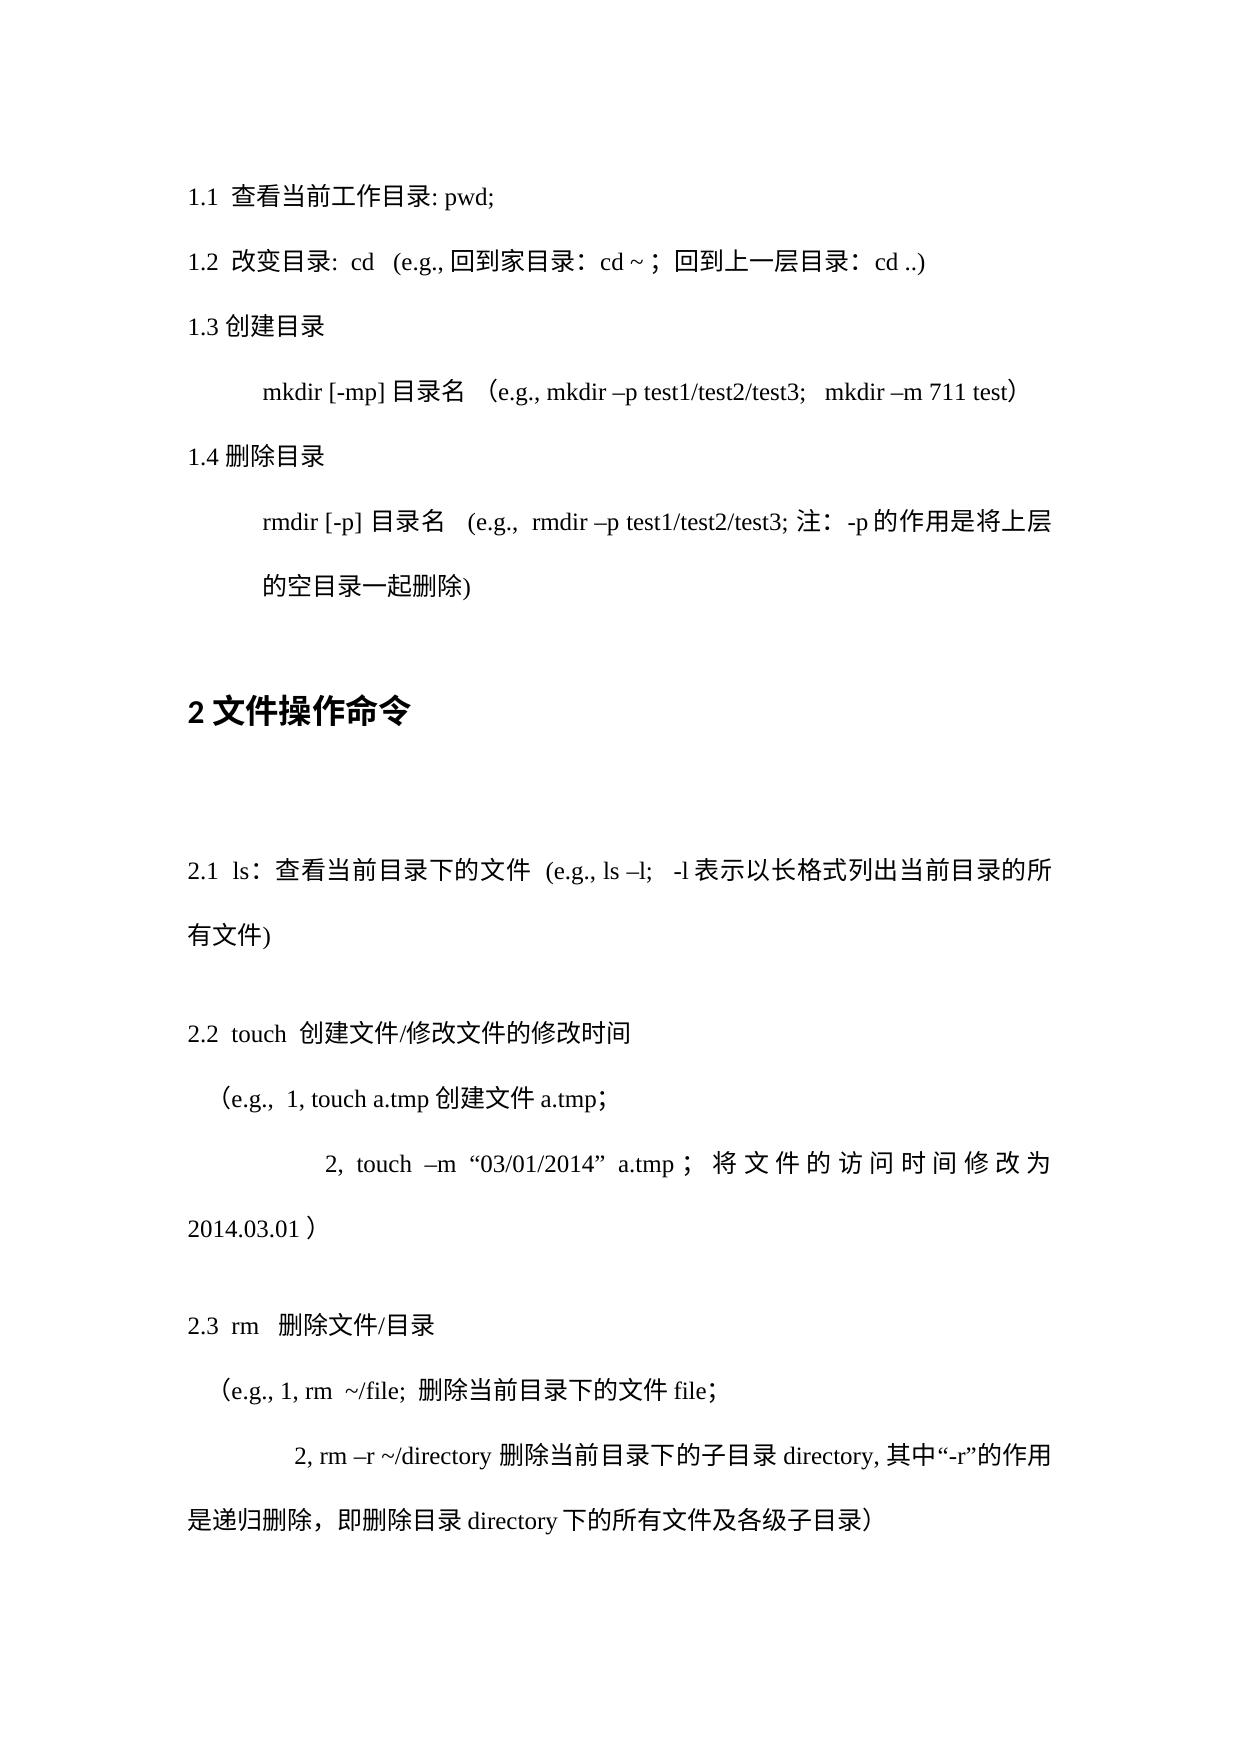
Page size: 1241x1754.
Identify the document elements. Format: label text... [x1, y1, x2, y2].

list 2 文件操作命令 [187, 677, 1053, 742]
text 1.4 删除目录 [187, 422, 1053, 487]
text 2, touch –m “03/01/2014” a.tmp；将文件的访问时间修改为2014.03.01 ） [187, 1129, 1053, 1259]
list 改变目录: cd (e.g., 回到家目录：cd ~ ；回到上一层目录：cd ..) [187, 227, 1053, 292]
text （e.g., 1, rm ~/file; 删除当前目录下的文件file； [187, 1356, 1053, 1421]
text 1.3 创建目录 [187, 292, 1053, 357]
text 2, rm –r ~/directory 删除当前目录下的子目录directory, 其中“-r”的作用是递归删除，即删除目录directory下的所有文件及各级子目录） [187, 1421, 1053, 1551]
list 查看当前工作目录: pwd; [187, 162, 1053, 227]
text 2.3 rm 删除文件/目录 [187, 1291, 1053, 1356]
text （e.g., 1, touch a.tmp 创建文件a.tmp； [187, 1064, 1053, 1129]
text 2.1 ls：查看当前目录下的文件 (e.g., ls –l; -l表示以长格式列出当前目录的所有文件) [187, 836, 1053, 966]
text mkdir [-mp] 目录名 （e.g., mkdir –p test1/test2/test3; mkdir –m 711 test） [262, 357, 1053, 422]
text 2.2 touch 创建文件/修改文件的修改时间 [187, 999, 1053, 1064]
text rmdir [-p] 目录名 (e.g., rmdir –p test1/test2/test3; 注：-p的作用是将上层的空目录一起删除) [262, 487, 1053, 617]
